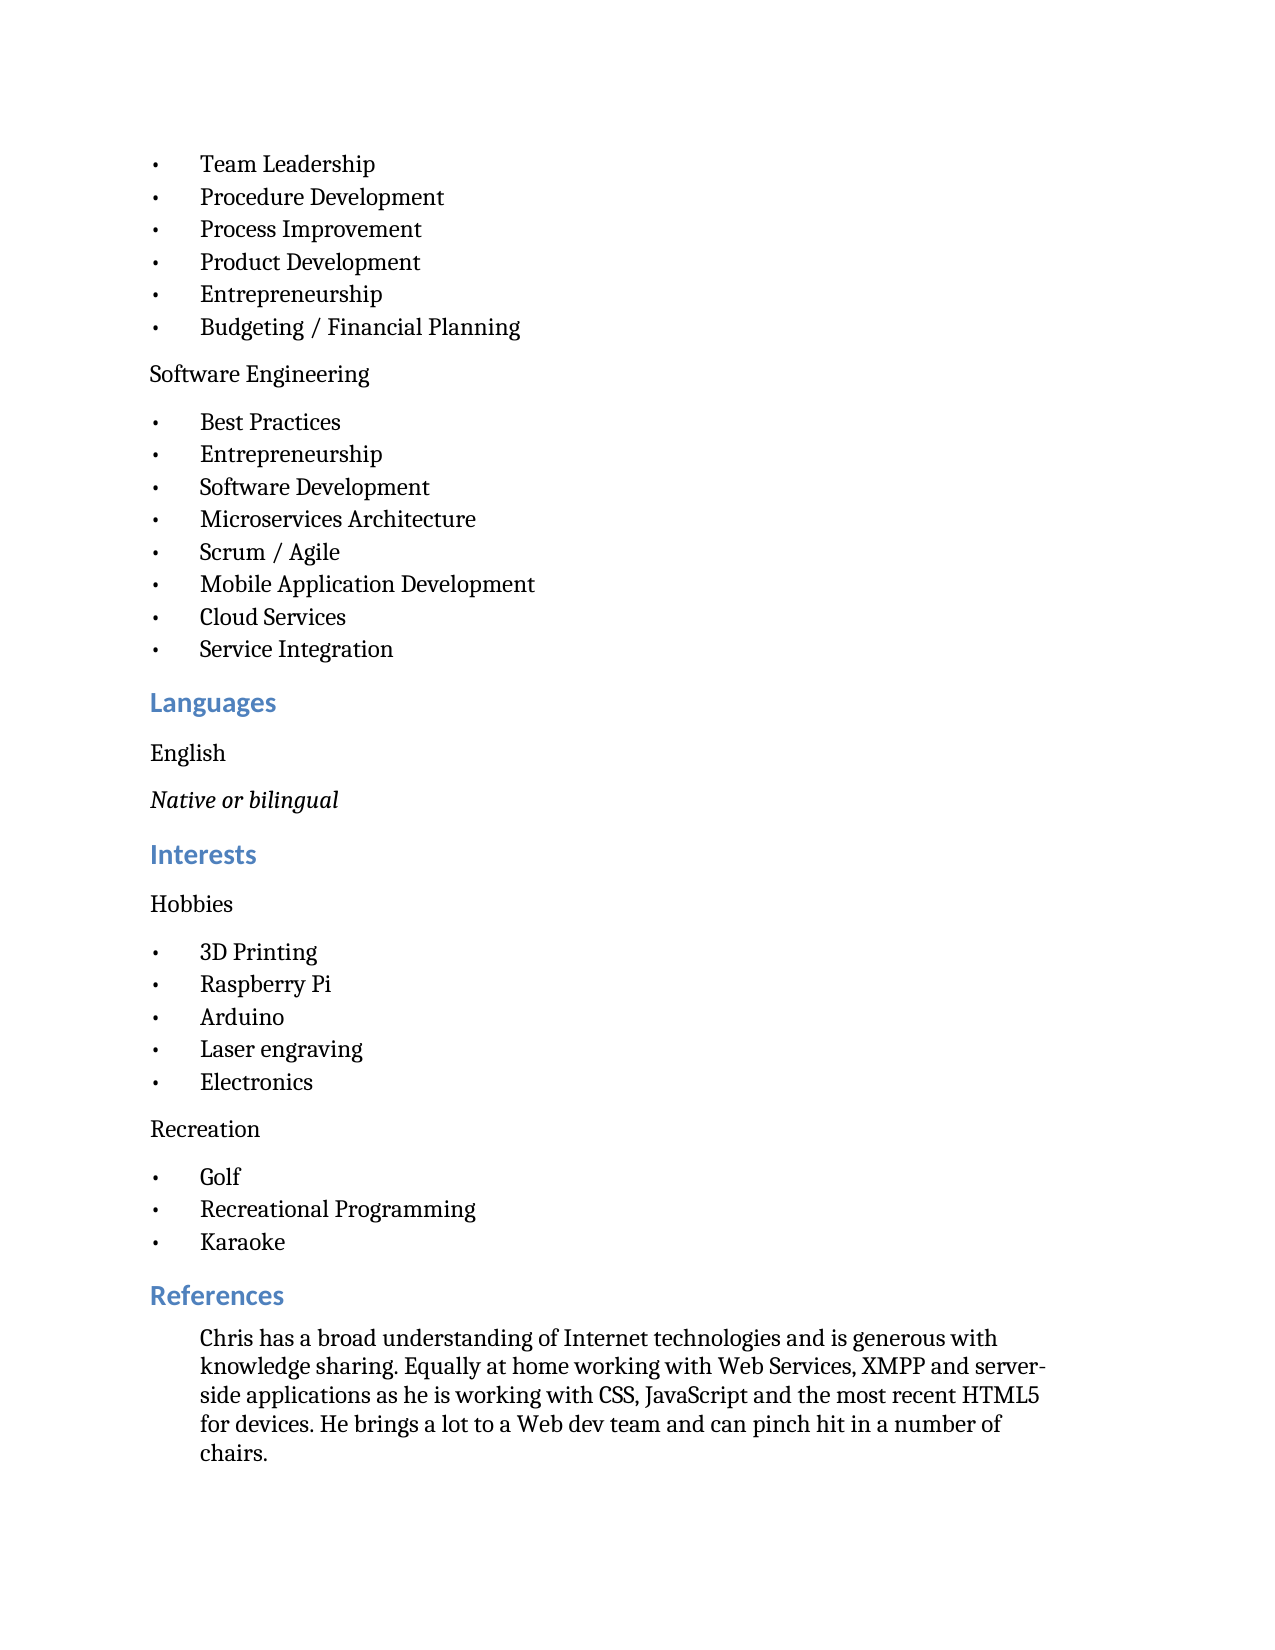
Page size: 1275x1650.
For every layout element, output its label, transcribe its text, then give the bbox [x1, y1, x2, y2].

text Hobbies [150, 890, 1125, 919]
subtitle Interests [150, 836, 1125, 872]
list Scrum / Agile [150, 537, 1125, 566]
list Procedure Development [150, 182, 1125, 211]
text Native or bilingual [150, 786, 1125, 815]
list Product Development [150, 247, 1125, 276]
list Service Integration [150, 635, 1125, 664]
list Karaoke [150, 1228, 1125, 1257]
list Entrepreneurship [150, 440, 1125, 469]
list Team Leadership [150, 150, 1125, 179]
list 3D Printing [150, 938, 1125, 967]
list Cloud Services [150, 602, 1125, 631]
list Best Practices [150, 407, 1125, 436]
subtitle Languages [150, 684, 1125, 720]
list Microservices Architecture [150, 505, 1125, 534]
list Raspberry Pi [150, 970, 1125, 999]
subtitle References [150, 1277, 1125, 1313]
list Mobile Application Development [150, 570, 1125, 599]
text Recreation [150, 1115, 1125, 1144]
text Chris has a broad understanding of Internet technologies and is generous with knowledge sharing. Equally at home working with Web Services, XMPP and server-side applications as he is working with CSS, JavaScript and the most recent HTML5 for devices. He brings a lot to a Web dev team and can pinch hit in a number of chairs. [200, 1323, 1075, 1467]
list Process Improvement [150, 215, 1125, 244]
list Golf [150, 1163, 1125, 1192]
list Laser engraving [150, 1035, 1125, 1064]
list Electronics [150, 1068, 1125, 1097]
list Arduino [150, 1003, 1125, 1032]
text English [150, 739, 1125, 768]
list Budgeting / Financial Planning [150, 312, 1125, 341]
list Recreational Programming [150, 1195, 1125, 1224]
list Software Development [150, 472, 1125, 501]
text Software Engineering [150, 360, 1125, 389]
list Entrepreneurship [150, 280, 1125, 309]
